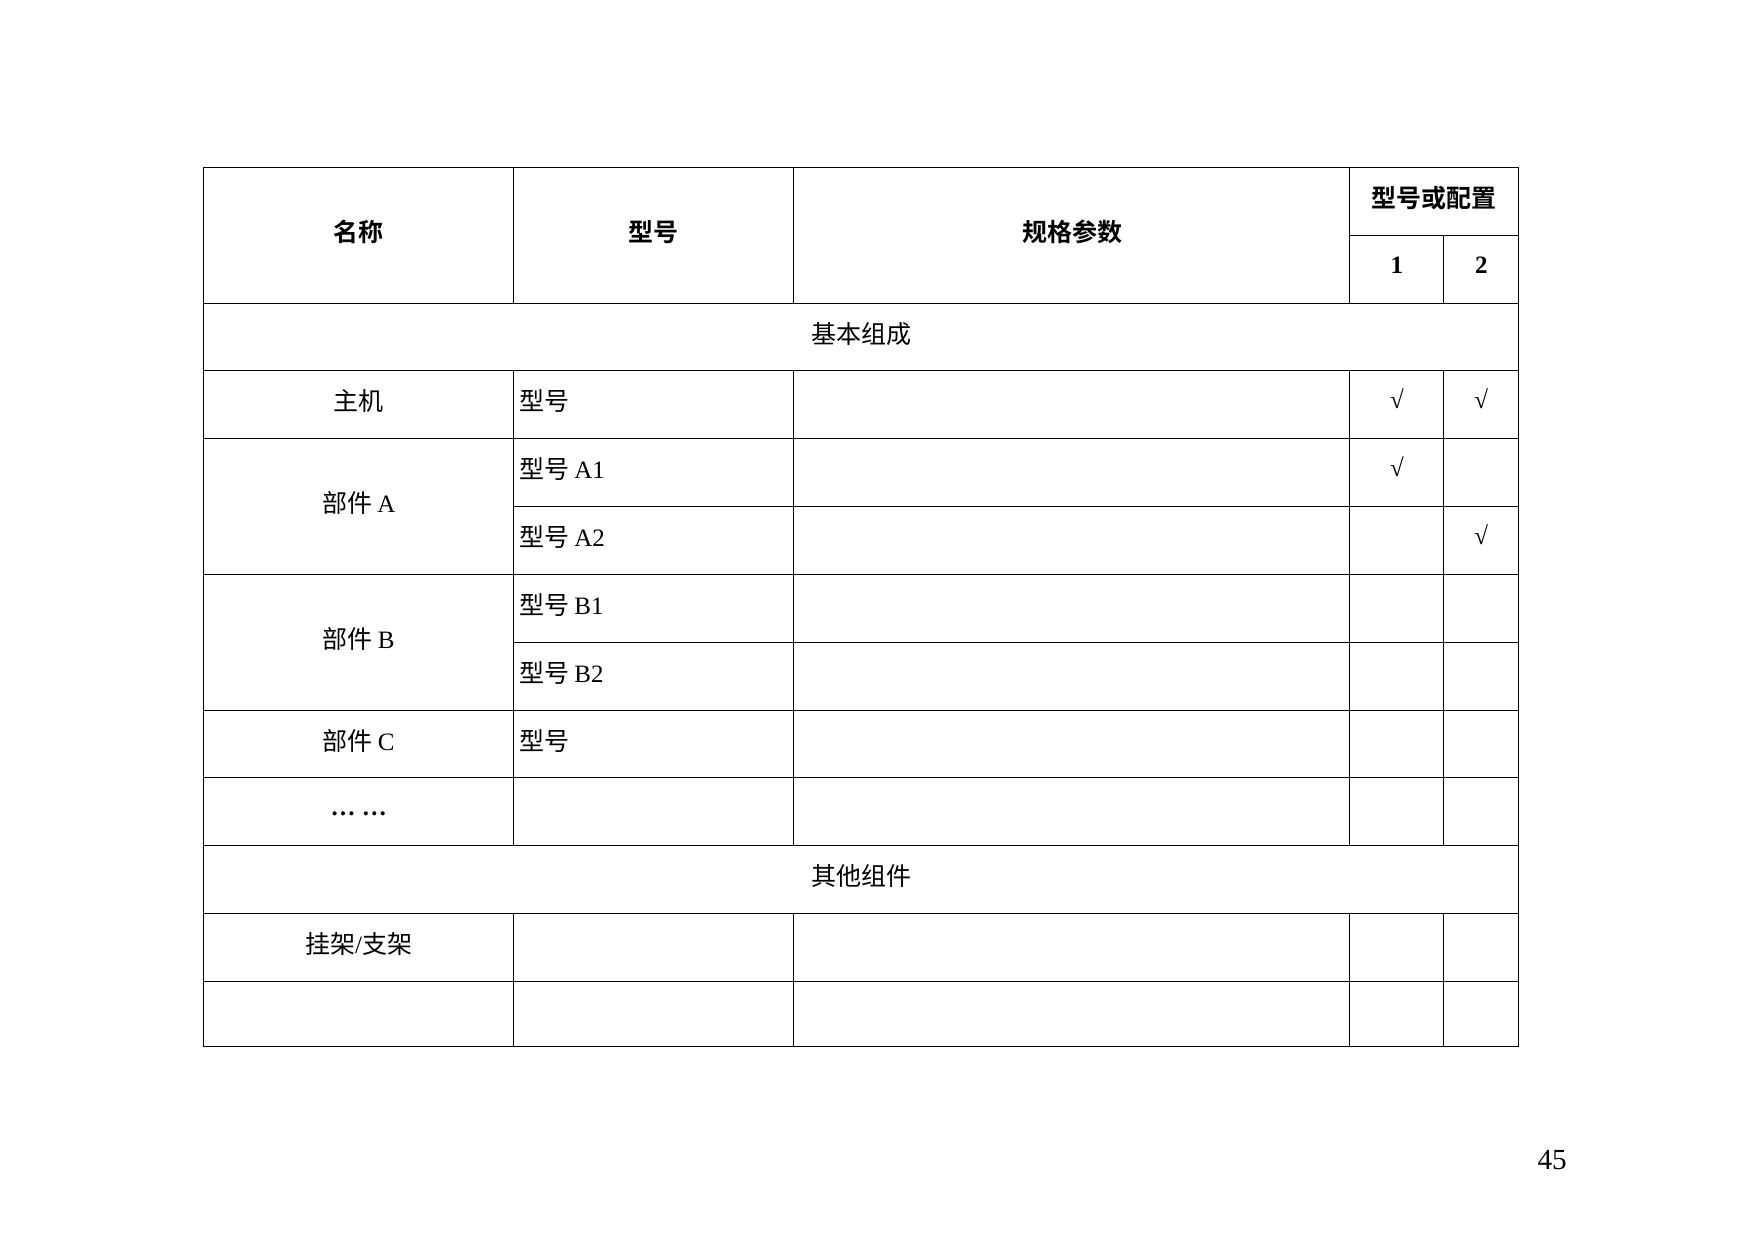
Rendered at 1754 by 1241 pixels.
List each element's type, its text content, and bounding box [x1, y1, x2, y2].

table_cell [514, 982, 793, 1046]
table_header 规格参数 [794, 168, 1349, 303]
table_cell √ [1350, 371, 1443, 438]
table_cell [1350, 778, 1443, 845]
table_cell [794, 778, 1349, 845]
table_cell 主机 [204, 371, 513, 438]
table_cell [1444, 711, 1518, 777]
table_header 型号或配置 [1350, 168, 1518, 235]
table_cell [1444, 439, 1518, 506]
table_cell [794, 982, 1349, 1046]
table_cell 型号 [514, 711, 793, 777]
table_cell 部件A [204, 439, 513, 574]
table_cell [794, 643, 1349, 709]
table_cell [1444, 778, 1518, 845]
table_cell √ [1444, 507, 1518, 574]
table_cell 型号A2 [514, 507, 793, 574]
table_cell 其他组件 [204, 846, 1518, 913]
table_cell 型号A1 [514, 439, 793, 506]
table_cell 型号B2 [514, 643, 793, 709]
table_cell [794, 575, 1349, 642]
table_cell … … [204, 778, 513, 845]
table_cell √ [1350, 439, 1443, 506]
table_cell 1 [1350, 236, 1443, 303]
table_header 名称 [204, 168, 513, 303]
table_cell [1444, 982, 1518, 1046]
table_cell [1350, 643, 1443, 709]
table_cell [794, 914, 1349, 981]
table_cell [1350, 507, 1443, 574]
table_cell 部件C [204, 711, 513, 777]
table_cell [1350, 982, 1443, 1046]
table_cell [1350, 575, 1443, 642]
table_cell [794, 371, 1349, 438]
table_cell [204, 982, 513, 1046]
table_cell 2 [1444, 236, 1518, 303]
table_header 型号 [514, 168, 793, 303]
table_cell 型号 [514, 371, 793, 438]
table_cell [794, 711, 1349, 777]
table_cell 型号B1 [514, 575, 793, 642]
table_cell [1444, 575, 1518, 642]
table_cell [794, 507, 1349, 574]
table_cell [514, 778, 793, 845]
table_cell 挂架/支架 [204, 914, 513, 981]
table_cell [1444, 643, 1518, 709]
table_cell [1444, 914, 1518, 981]
table_cell 基本组成 [204, 304, 1518, 370]
table_cell [514, 914, 793, 981]
table_cell 部件B [204, 575, 513, 709]
table_cell [1350, 914, 1443, 981]
table_cell [794, 439, 1349, 506]
table_cell √ [1444, 371, 1518, 438]
table_cell [1350, 711, 1443, 777]
